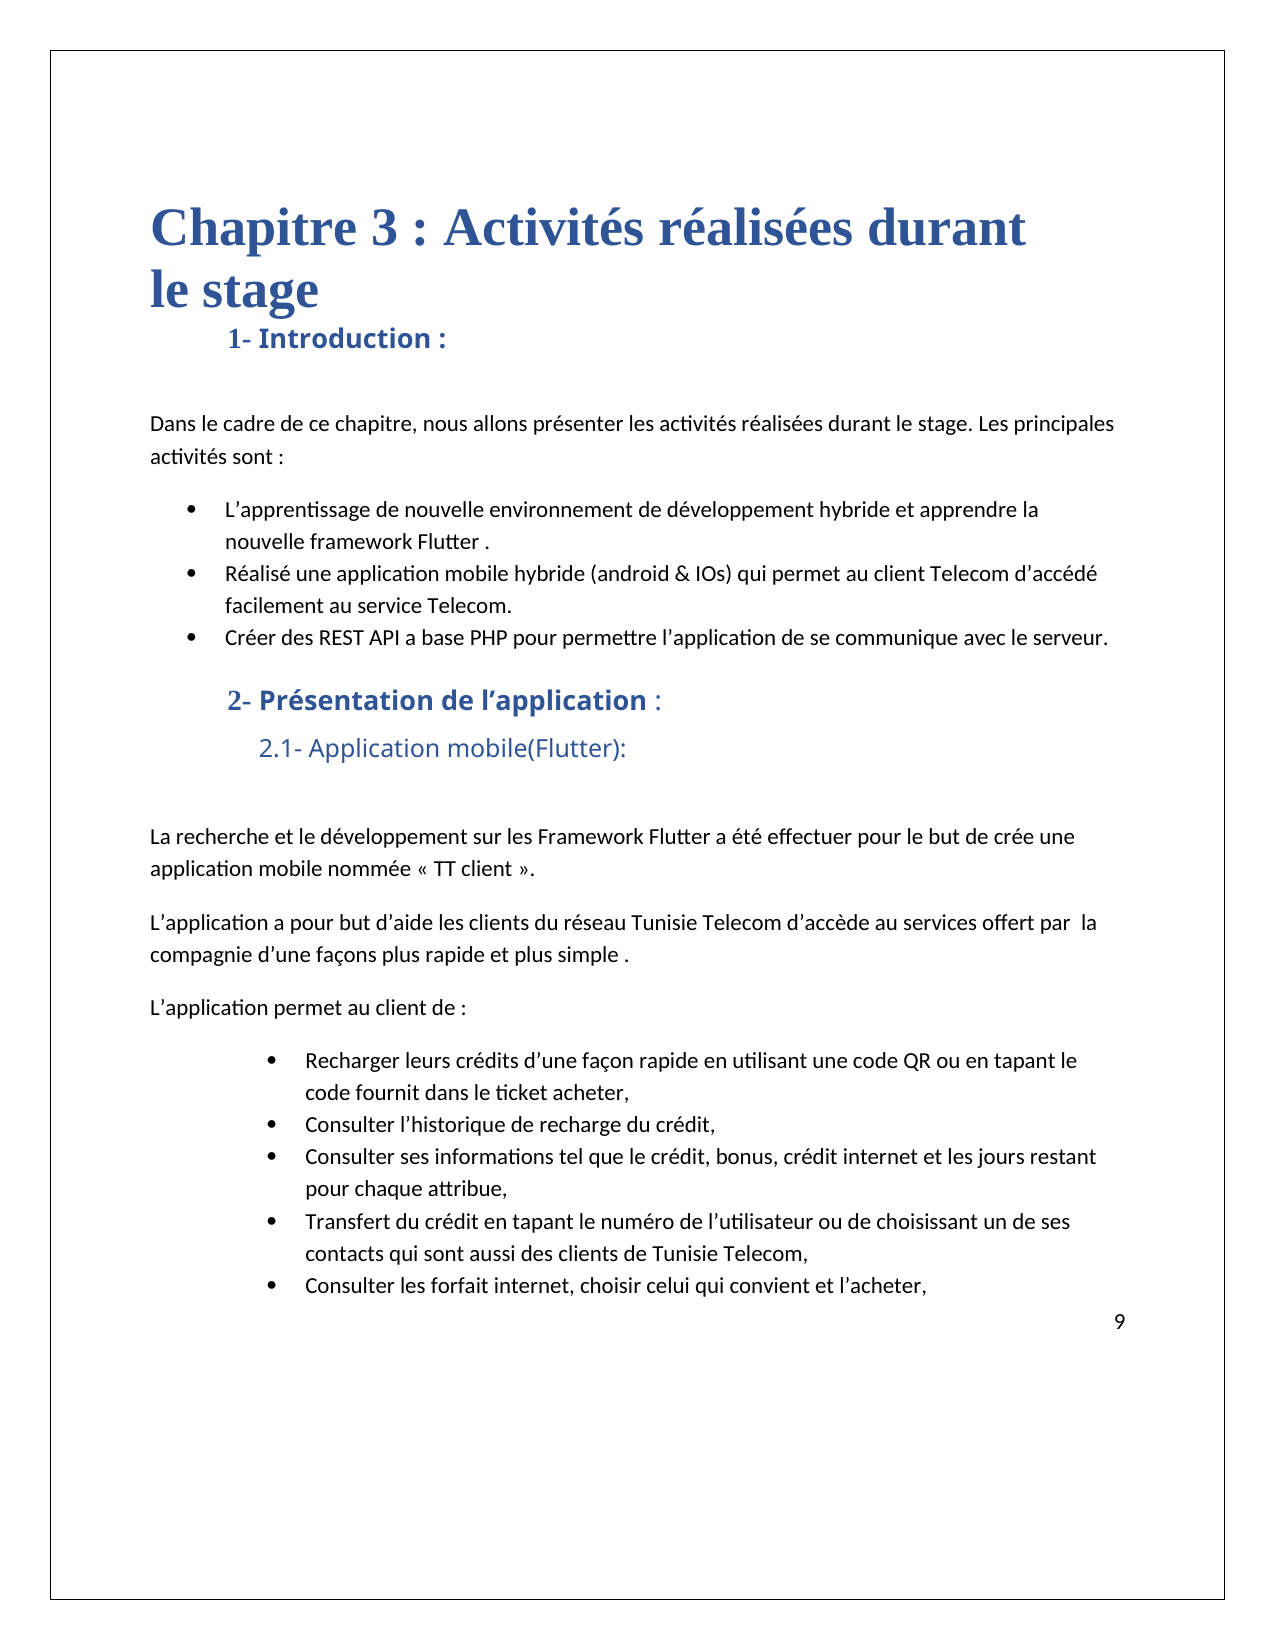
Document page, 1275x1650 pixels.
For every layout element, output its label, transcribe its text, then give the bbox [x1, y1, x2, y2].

list Recharger leurs crédits d’une façon rapide en utilisant une code QR ou en tapant le code fournit dans le ticket acheter, [268, 1046, 1125, 1106]
subtitle Introduction : [227, 320, 1125, 357]
subtitle Présentation de l’application : [227, 681, 1125, 718]
text Dans le cadre de ce chapitre, nous allons présenter les activités réalisées durant le stage. Les principales activités sont : [150, 409, 1125, 470]
list Transfert du crédit en tapant le numéro de l’utilisateur ou de choisissant un de ses contacts qui sont aussi des clients de Tunisie Telecom, [268, 1207, 1125, 1267]
list Consulter les forfait internet, choisir celui qui convient et l’acheter, [268, 1271, 1125, 1299]
subtitle Chapitre 3 : Activités réalisées durant le stage [150, 195, 1039, 320]
list L’apprentissage de nouvelle environnement de développement hybride et apprendre la nouvelle framework Flutter . [187, 495, 1125, 555]
list Réalisé une application mobile hybride (android & IOs) qui permet au client Telecom d’accédé facilement au service Telecom. [187, 559, 1125, 619]
text L’application a pour but d’aide les clients du réseau Tunisie Telecom d’accède au services offert par la compagnie d’une façons plus rapide et plus simple . [150, 908, 1125, 968]
list Consulter ses informations tel que le crédit, bonus, crédit internet et les jours restant pour chaque attribue, [268, 1142, 1125, 1203]
subtitle 2.1- Application mobile(Flutter): [184, 730, 1125, 764]
list Consulter l’historique de recharge du crédit, [268, 1110, 1125, 1138]
list Créer des REST API a base PHP pour permettre l’application de se communique avec le serveur. [187, 623, 1125, 652]
text La recherche et le développement sur les Framework Flutter a été effectuer pour le but de crée une application mobile nommée « TT client ». [150, 822, 1125, 883]
text L’application permet au client de : [150, 993, 1125, 1021]
